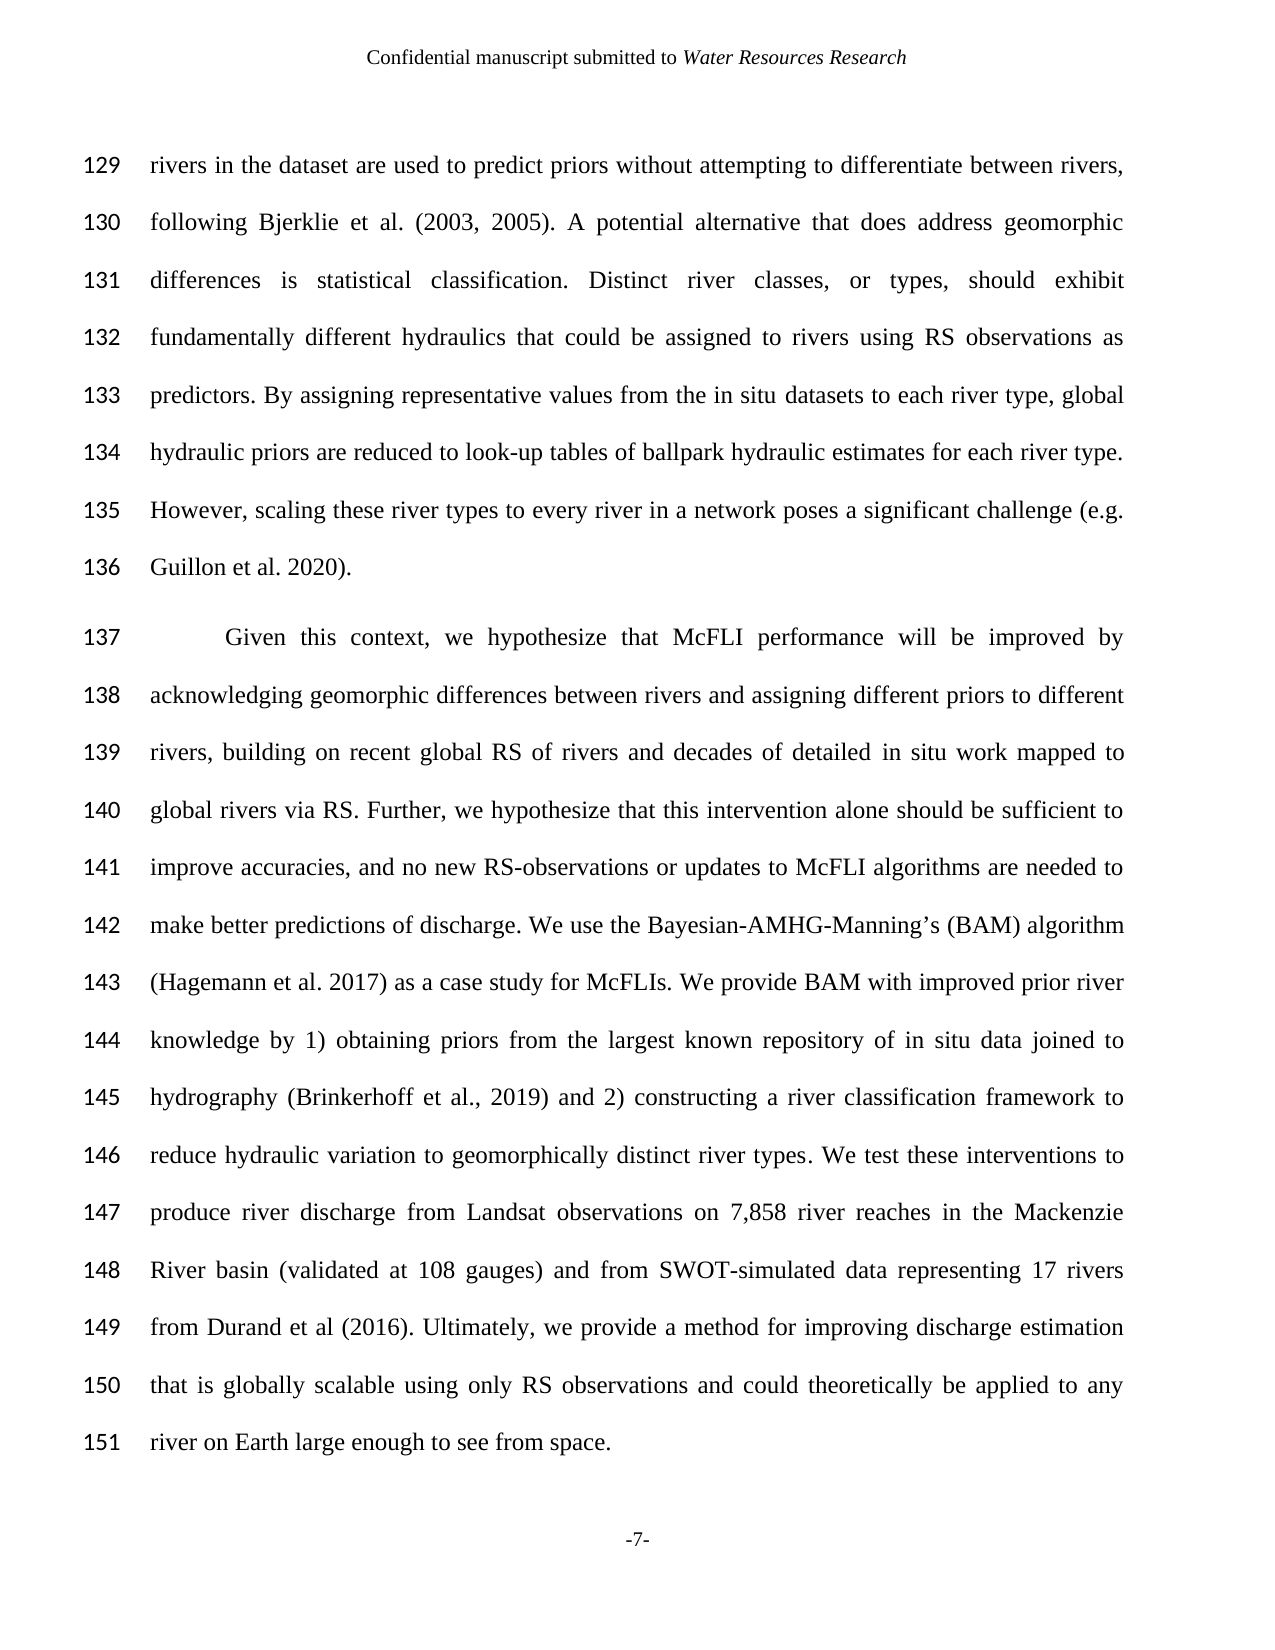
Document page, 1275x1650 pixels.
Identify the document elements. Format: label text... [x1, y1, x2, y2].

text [150, 150, 1125, 581]
text Given this context, we hypothesize that McFLI performance will be improved by acknowledging geomorphic differences between rivers and assigning different priors to different rivers, building on recent global RS of rivers and decades of detailed in situ work mapped to global rivers via RS. Further, we hypothesize that this intervention alone should be sufficient to improve accuracies, and no new RS-observations or updates to McFLI algorithms are needed to make better predictions of discharge. We use the Bayesian-AMHG-Manning’s (BAM) algorithm (Hagemann et al. 2017) as a case study for McFLIs. We provide BAM with improved prior river knowledge by 1) obtaining priors from the largest known repository of in situ data joined to hydrography (Brinkerhoff et al., 2019) and 2) constructing a river classification framework to reduce hydraulic variation to geomorphically distinct river types. We test these interventions to produce river discharge from Landsat observations on 7,858 river reaches in the Mackenzie River basin (validated at 108 gauges) and from SWOT-simulated data representing 17 rivers from Durand et al (2016). Ultimately, we provide a method for improving discharge estimation that is globally scalable using only RS observations and could theoretically be applied to any river on Earth large enough to see from space. [150, 622, 1125, 1456]
